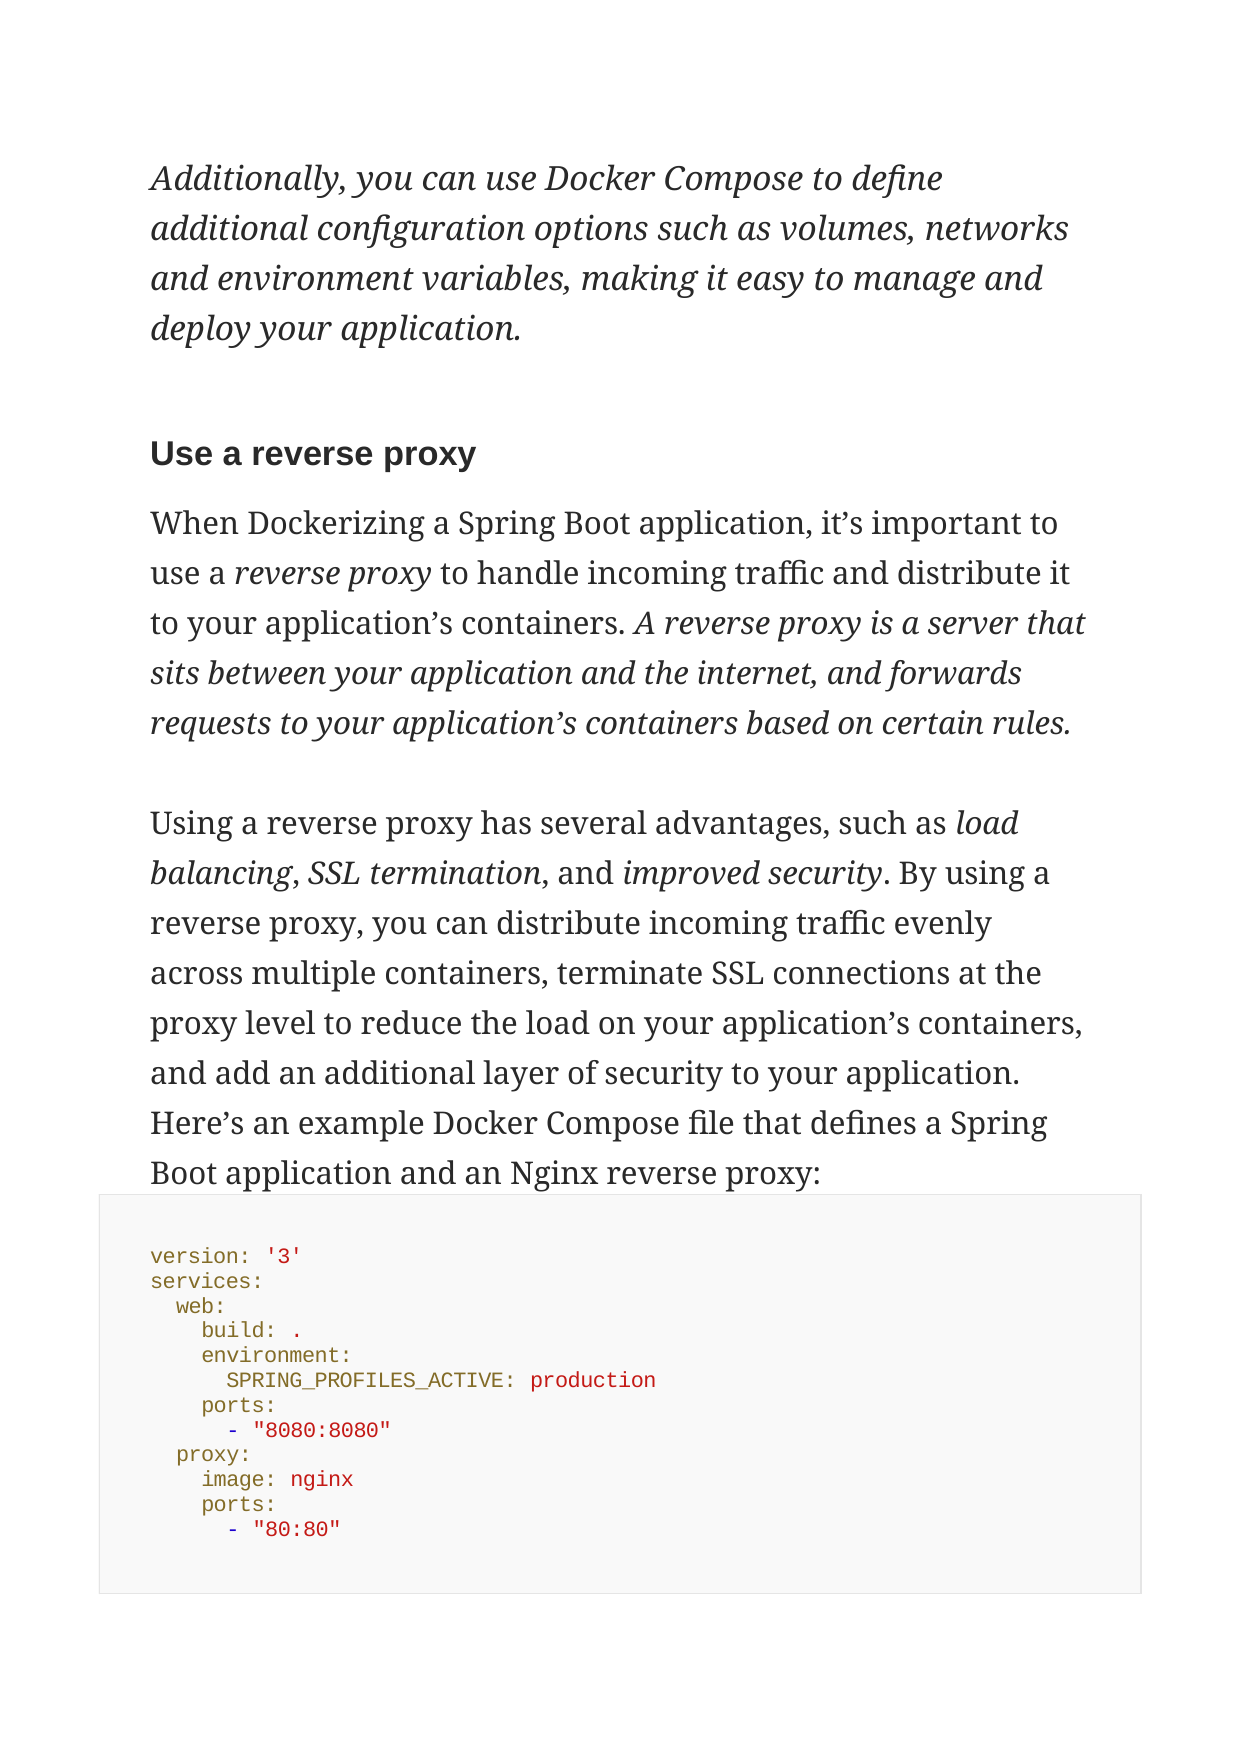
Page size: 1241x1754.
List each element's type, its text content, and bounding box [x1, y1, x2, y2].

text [100, 1195, 1140, 1593]
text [150, 150, 1090, 350]
text When Dockerizing a Spring Boot application, it’s important to use a reverse proxy to handle incoming traffic and distribute it to your application’s containers. A reverse proxy is a server that sits between your application and the internet, and forwards requests to your application’s containers based on certain rules. [150, 494, 1090, 744]
text Using a reverse proxy has several advantages, such as load balancing, SSL termination, and improved security. By using a reverse proxy, you can distribute incoming traffic evenly across multiple containers, terminate SSL connections at the proxy level to reduce the load on your application’s containers, and add an additional layer of security to your application. Here’s an example Docker Compose file that defines a Spring Boot application and an Nginx reverse proxy: [150, 794, 1090, 1194]
text Use a reverse proxy [150, 428, 1090, 472]
